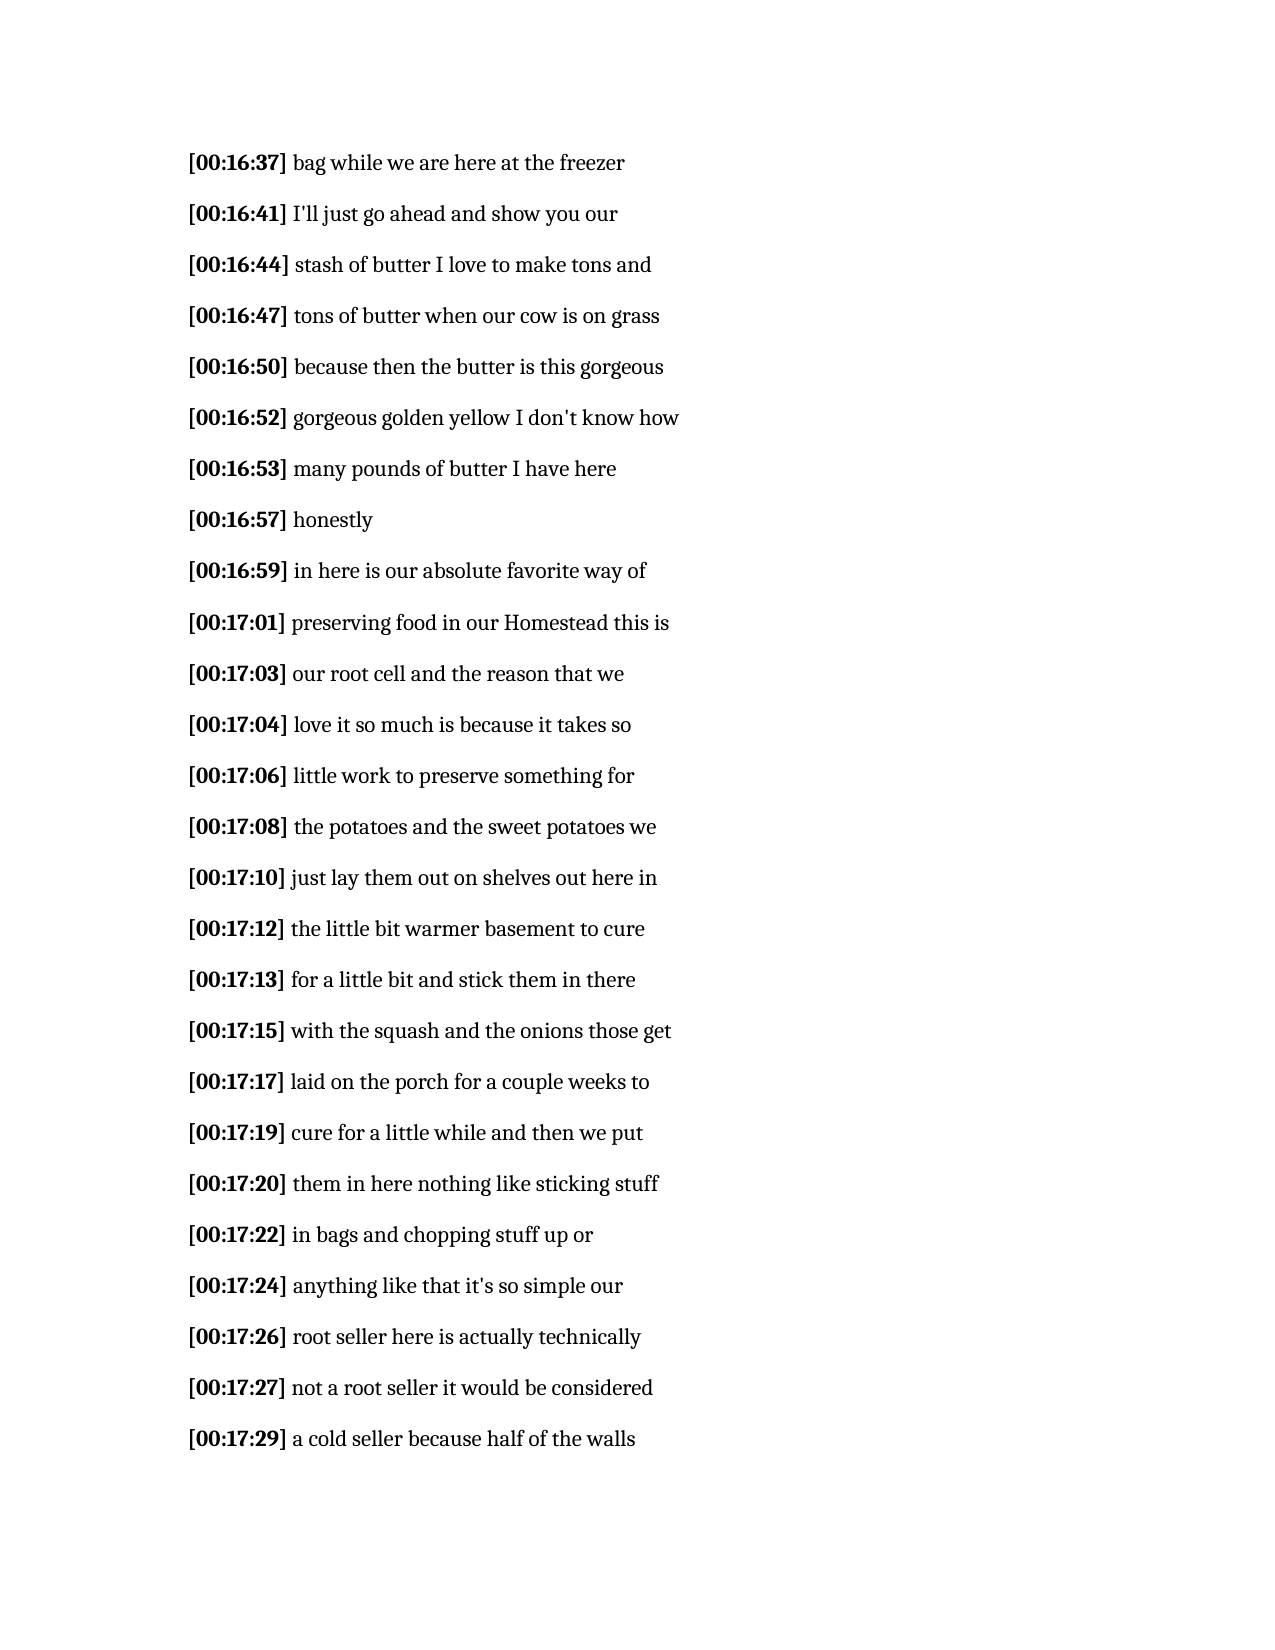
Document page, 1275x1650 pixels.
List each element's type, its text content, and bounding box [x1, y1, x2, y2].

text [00:17:04] love it so much is because it takes so [187, 711, 1087, 738]
text [00:17:26] root seller here is actually technically [187, 1324, 1087, 1350]
text [00:17:17] laid on the porch for a couple weeks to [187, 1069, 1087, 1095]
text [00:17:01] preserving food in our Homestead this is [187, 609, 1087, 636]
text [00:17:22] in bags and chopping stuff up or [187, 1222, 1087, 1248]
text [00:17:08] the potatoes and the sweet potatoes we [187, 813, 1087, 840]
text [00:16:50] because then the butter is this gorgeous [187, 354, 1087, 381]
text [00:17:15] with the squash and the onions those get [187, 1018, 1087, 1044]
text [00:17:06] little work to preserve something for [187, 762, 1087, 789]
text [00:16:59] in here is our absolute favorite way of [187, 558, 1087, 585]
text [00:16:37] bag while we are here at the freezer [187, 150, 1087, 176]
text [00:16:41] I'll just go ahead and show you our [187, 201, 1087, 227]
text [00:17:24] anything like that it's so simple our [187, 1273, 1087, 1299]
text [00:17:29] a cold seller because half of the walls [187, 1426, 1087, 1452]
text [00:16:52] gorgeous golden yellow I don't know how [187, 405, 1087, 432]
text [00:17:20] them in here nothing like sticking stuff [187, 1171, 1087, 1197]
text [00:17:12] the little bit warmer basement to cure [187, 916, 1087, 942]
text [00:17:03] our root cell and the reason that we [187, 660, 1087, 687]
text [00:16:53] many pounds of butter I have here [187, 456, 1087, 483]
text [00:16:57] honestly [187, 507, 1087, 534]
text [00:17:13] for a little bit and stick them in there [187, 967, 1087, 993]
text [00:16:44] stash of butter I love to make tons and [187, 252, 1087, 278]
text [00:17:19] cure for a little while and then we put [187, 1120, 1087, 1146]
text [00:16:47] tons of butter when our cow is on grass [187, 303, 1087, 329]
text [00:17:10] just lay them out on shelves out here in [187, 864, 1087, 891]
text [00:17:27] not a root seller it would be considered [187, 1375, 1087, 1401]
